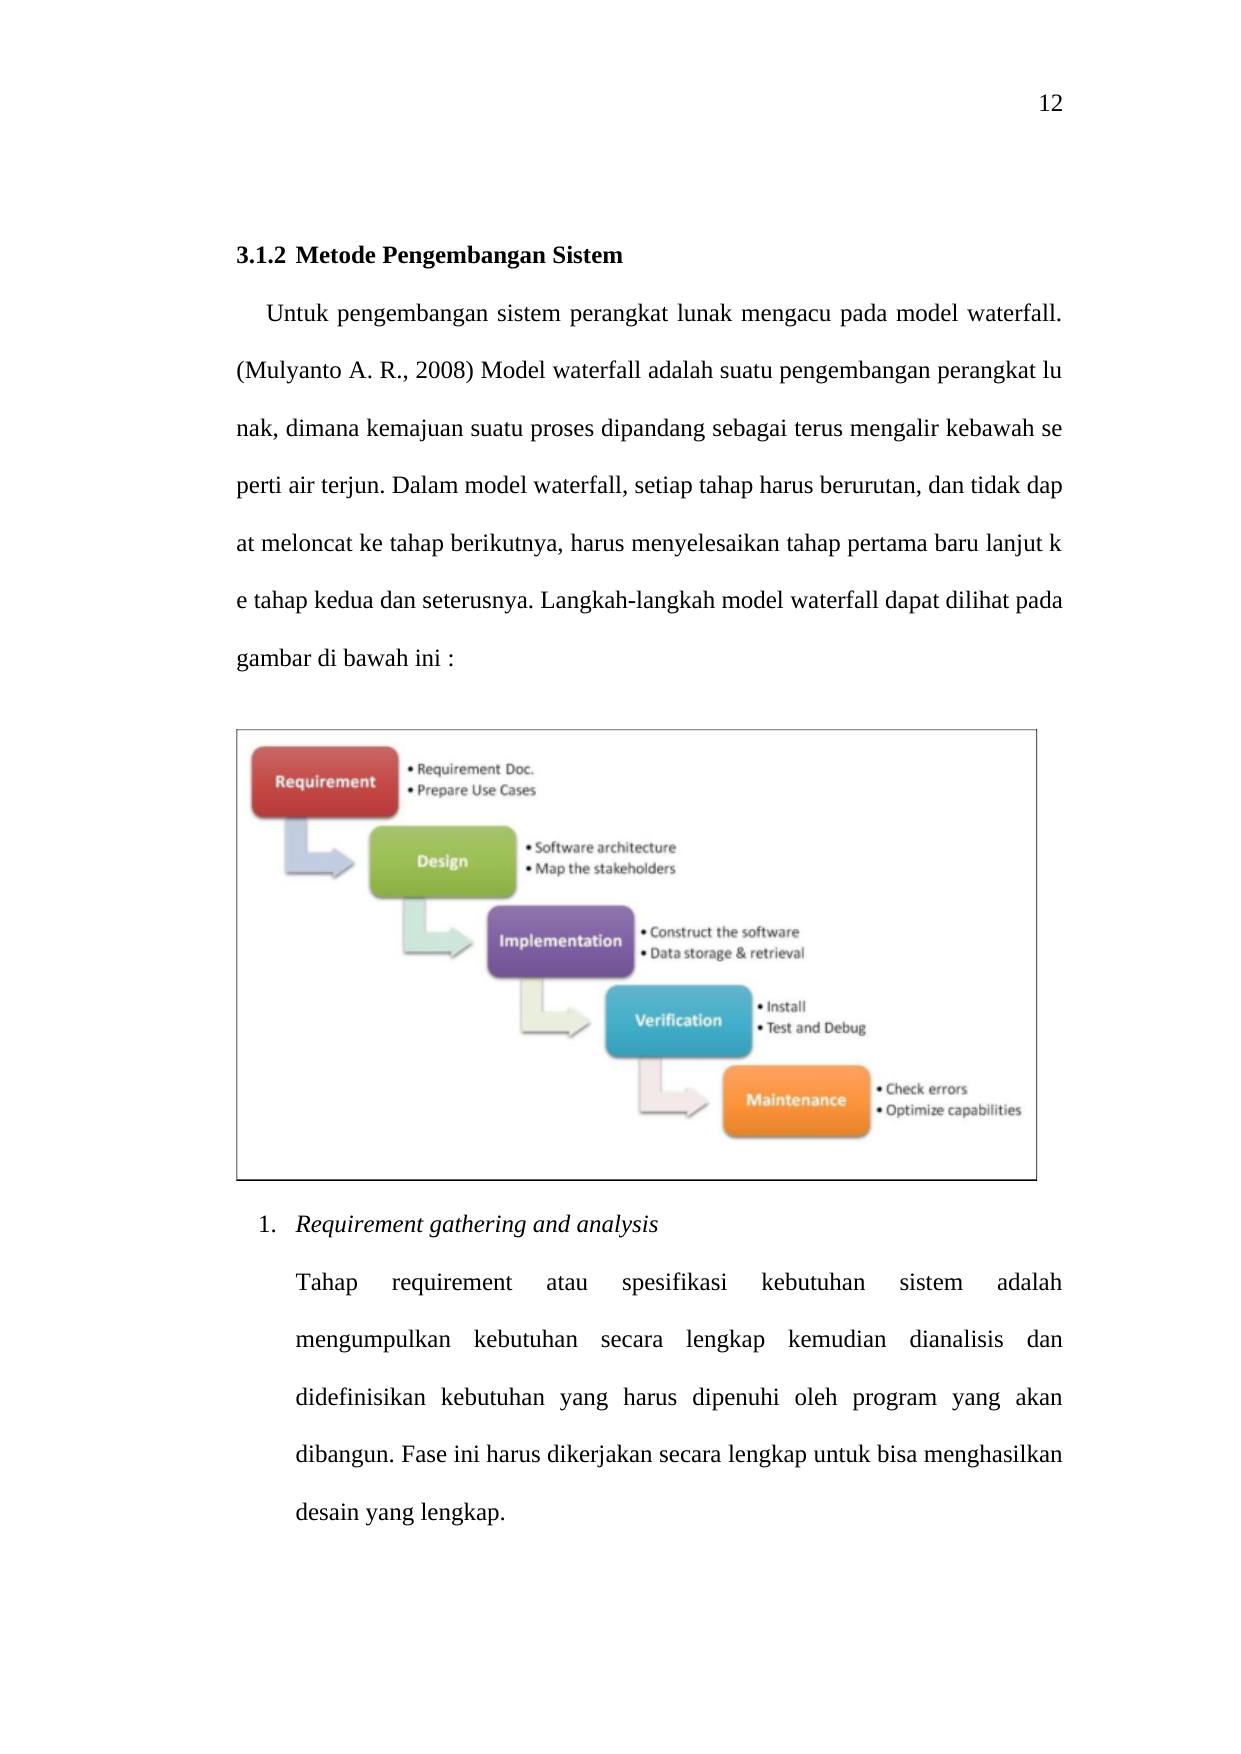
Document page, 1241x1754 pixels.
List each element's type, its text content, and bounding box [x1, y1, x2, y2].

subtitle Metode Pengembangan Sistem [236, 240, 1063, 269]
text Untuk pengembangan sistem perangkat lunak mengacu pada model waterfall. (Mulyanto A. R., 2008) Model waterfall adalah suatu pengembangan perangkat lunak, dimana kemajuan suatu proses dipandang sebagai terus mengalir kebawah seperti air terjun. Dalam model waterfall, setiap tahap harus berurutan, dan tidak dapat meloncat ke tahap berikutnya, harus menyelesaikan tahap pertama baru lanjut ke tahap kedua dan seterusnya. Langkah-langkah model waterfall dapat dilihat pada gambar di bawah ini : [236, 298, 1063, 672]
list Requirement gathering and analysis [258, 1209, 1063, 1238]
text Tahap requirement atau spesifikasi kebutuhan sistem adalah mengumpulkan kebutuhan secara lengkap kemudian dianalisis dan didefinisikan kebutuhan yang harus dipenuhi oleh program yang akan dibangun. Fase ini harus dikerjakan secara lengkap untuk bisa menghasilkan desain yang lengkap. [295, 1267, 1063, 1526]
picture [236, 729, 1038, 1181]
